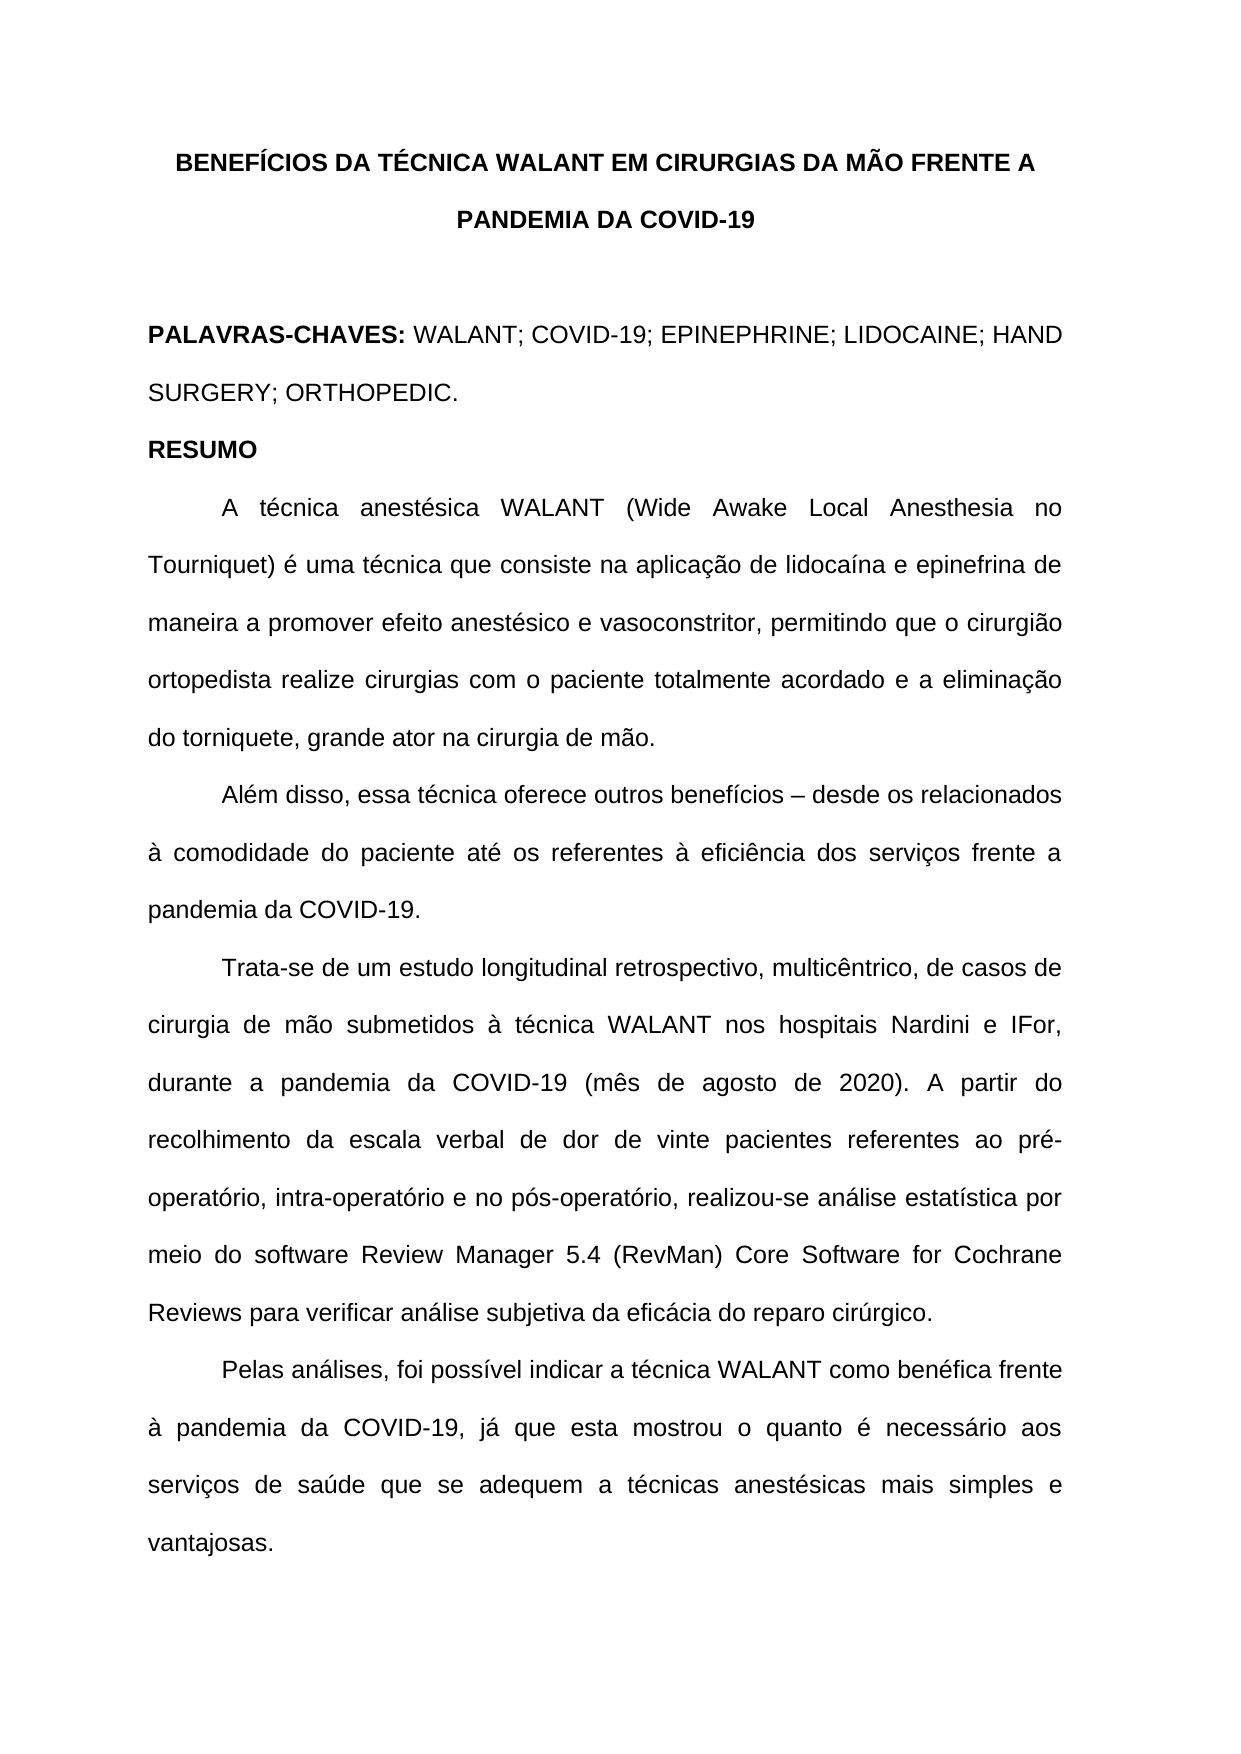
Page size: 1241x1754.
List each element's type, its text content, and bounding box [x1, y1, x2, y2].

text Trata-se de um estudo longitudinal retrospectivo, multicêntrico, de casos de cirurgia de mão submetidos à técnica WALANT nos hospitais Nardini e IFor, durante a pandemia da COVID-19 (mês de agosto de 2020). A partir do recolhimento da escala verbal de dor de vinte pacientes referentes ao pré-operatório, intra-operatório e no pós-operatório, realizou-se análise estatística por meio do software Review Manager 5.4 (RevMan) Core Software for Cochrane Reviews para verificar análise subjetiva da eficácia do reparo cirúrgico. [148, 953, 1064, 1326]
text A técnica anestésica WALANT (Wide Awake Local Anesthesia no Tourniquet) é uma técnica que consiste na aplicação de lidocaína e epinefrina de maneira a promover efeito anestésico e vasoconstritor, permitindo que o cirurgião ortopedista realize cirurgias com o paciente totalmente acordado e a eliminação do torniquete, grande ator na cirurgia de mão. [148, 493, 1064, 751]
text Pelas análises, foi possível indicar a técnica WALANT como benéfica frente à pandemia da COVID-19, já que esta mostrou o quanto é necessário aos serviços de saúde que se adequem a técnicas anestésicas mais simples e vantajosas. [148, 1355, 1064, 1556]
text Além disso, essa técnica oferece outros benefícios – desde os relacionados à comodidade do paciente até os referentes à eficiência dos serviços frente a pandemia da COVID-19. [148, 780, 1064, 924]
text RESUMO [148, 435, 1064, 464]
text BENEFÍCIOS DA TÉCNICA WALANT EM CIRURGIAS DA MÃO FRENTE A PANDEMIA DA COVID-19 [148, 148, 1064, 234]
text PALAVRAS-CHAVES: WALANT; COVID-19; EPINEPHRINE; LIDOCAINE; HAND SURGERY; ORTHOPEDIC. [148, 320, 1064, 406]
